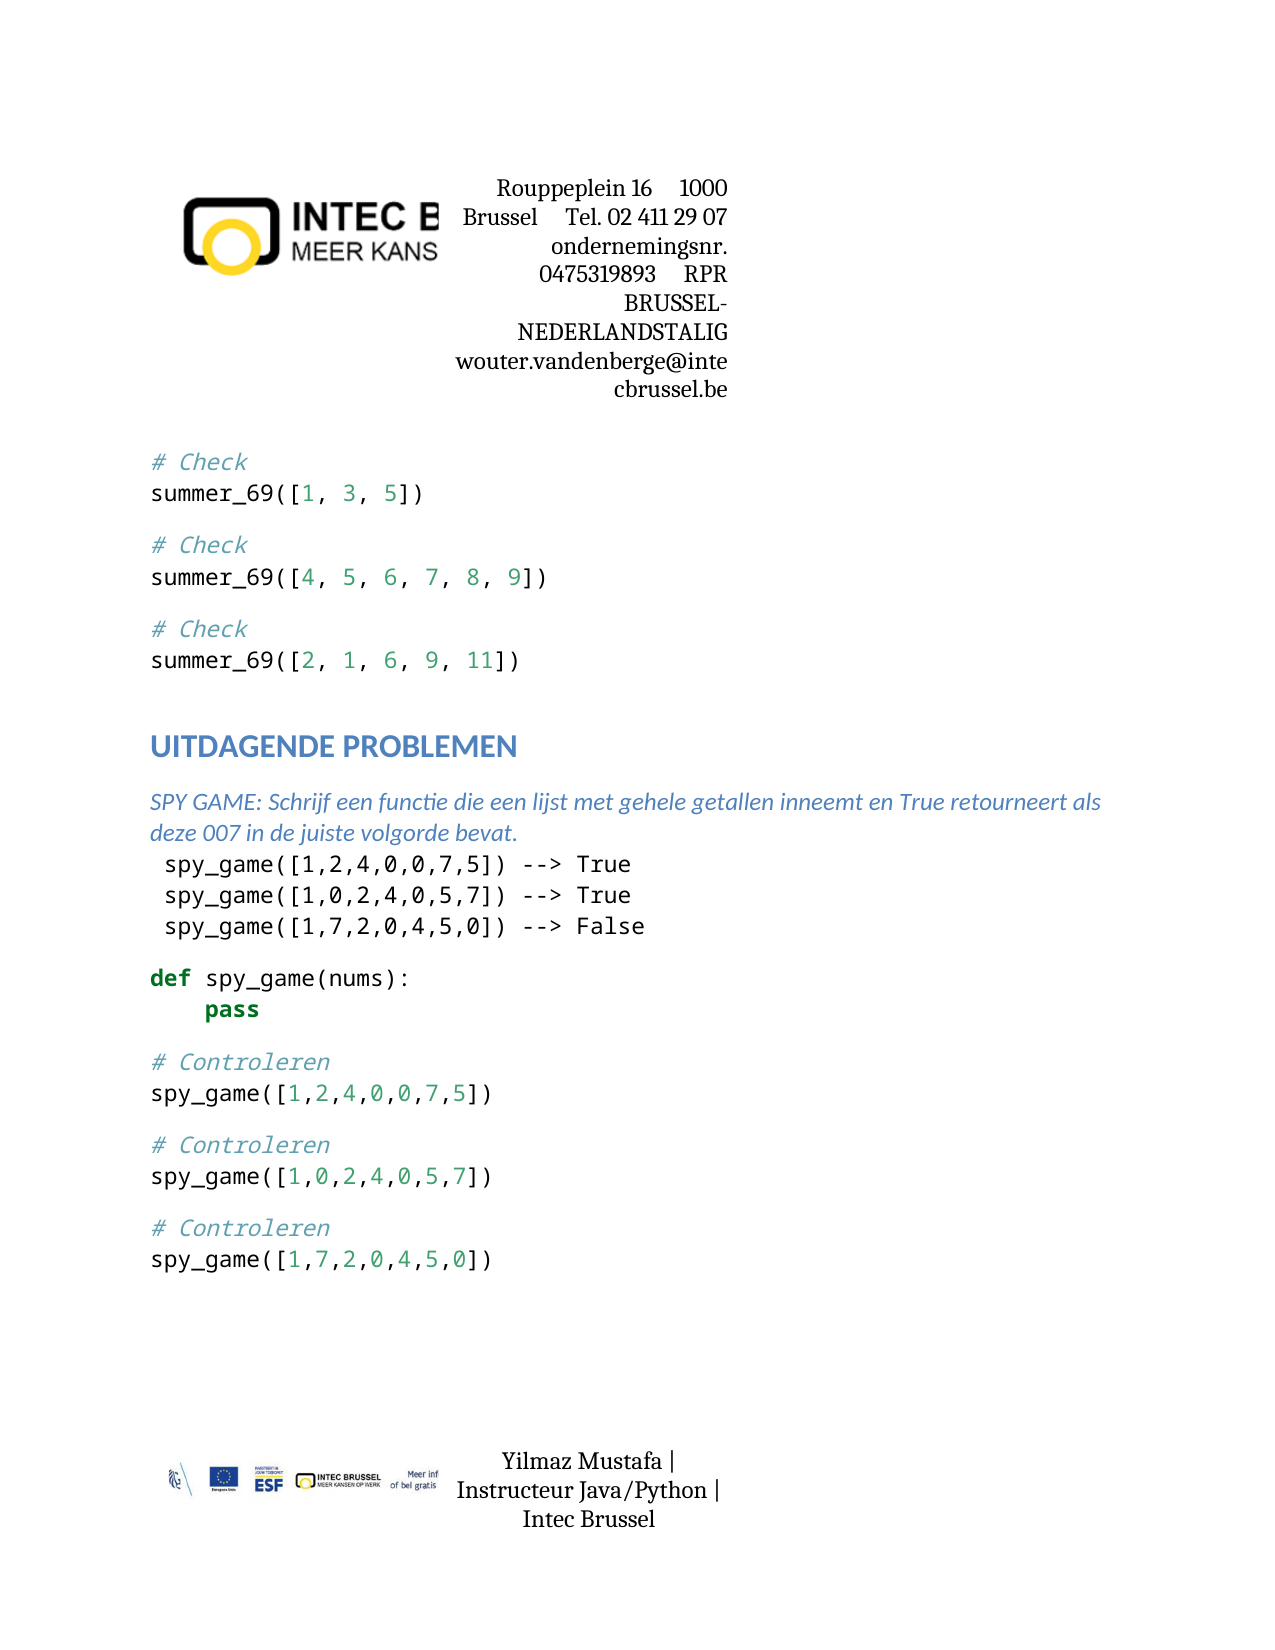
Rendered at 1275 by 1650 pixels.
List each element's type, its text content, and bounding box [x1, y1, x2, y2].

text def spy_game(nums): pass [150, 962, 1125, 1025]
picture [168, 1447, 439, 1512]
picture [168, 174, 439, 293]
subtitle UITDAGENDE PROBLEMEN [150, 725, 1125, 766]
text # Controleren spy_game([1,2,4,0,0,7,5]) [150, 1046, 1125, 1108]
text # Check summer_69([4, 5, 6, 7, 8, 9]) [150, 529, 1125, 592]
text spy_game([1,2,4,0,0,7,5]) --> True spy_game([1,0,2,4,0,5,7]) --> True spy_game([1,7,2,0,4,5,0]) --> False [150, 848, 1125, 941]
text # Check summer_69([1, 3, 5]) [150, 446, 1125, 508]
subtitle SPY GAME: Schrijf een functie die een lijst met gehele getallen inneemt en True retourneert als deze 007 in de juiste volgorde bevat. [150, 787, 1125, 848]
text # Check summer_69([2, 1, 6, 9, 11]) [150, 612, 1125, 675]
text # Controleren spy_game([1,0,2,4,0,5,7]) [150, 1129, 1125, 1191]
text # Controleren spy_game([1,7,2,0,4,5,0]) [150, 1212, 1125, 1275]
